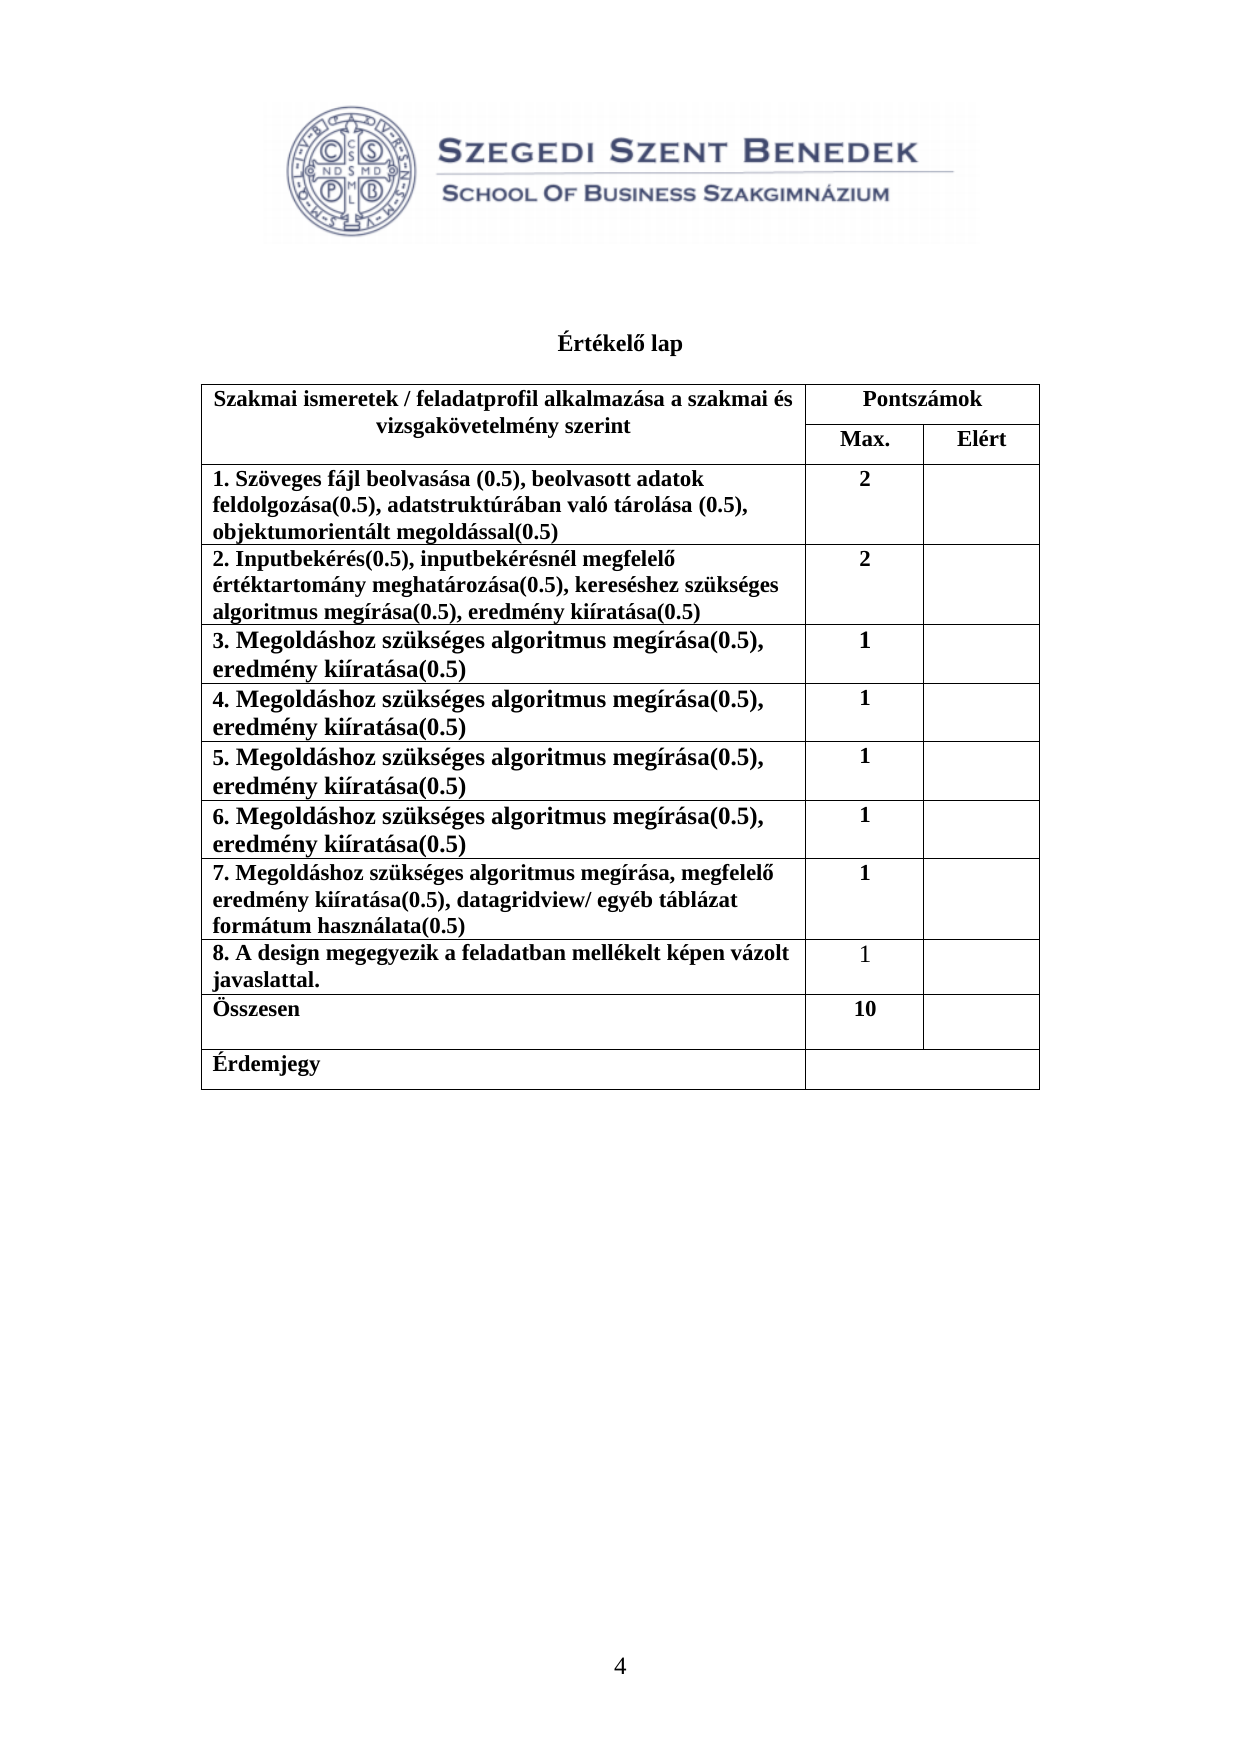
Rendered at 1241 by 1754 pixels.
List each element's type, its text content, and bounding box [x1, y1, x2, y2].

table_cell [924, 742, 1039, 800]
table_header Szakmai ismeretek / feladatprofil alkalmazása a szakmai és vizsgakövetelmény szerint [202, 385, 805, 464]
table_cell 1 [806, 801, 923, 858]
table_cell [924, 859, 1039, 938]
table_cell [924, 940, 1039, 994]
table_cell [924, 465, 1039, 544]
table_cell 1 [806, 859, 923, 938]
table_cell 1. Szöveges fájl beolvasása (0.5), beolvasott adatok feldolgozása(0.5), adatstruktúrában való tárolása (0.5), objektumorientált megoldással(0.5) [202, 465, 805, 544]
table_cell [806, 1050, 1039, 1089]
table_cell 1 [806, 742, 923, 800]
table_cell 1 [806, 940, 923, 994]
table_cell 5. Megoldáshoz szükséges algoritmus megírása(0.5), eredmény kiíratása(0.5) [202, 742, 805, 800]
table_cell [924, 995, 1039, 1049]
table_cell Max. [806, 425, 923, 464]
text Értékelő lap [148, 329, 1093, 357]
table_cell 2 [806, 545, 923, 624]
table_cell 1 [806, 684, 923, 741]
table_cell [924, 625, 1039, 683]
table_cell Összesen [202, 995, 805, 1049]
table_cell 8. A design megegyezik a feladatban mellékelt képen vázolt javaslattal. [202, 940, 805, 994]
picture [239, 102, 1001, 254]
table_cell Elért [924, 425, 1039, 464]
table_cell 6. Megoldáshoz szükséges algoritmus megírása(0.5), eredmény kiíratása(0.5) [202, 801, 805, 858]
table_cell [924, 545, 1039, 624]
table_cell 1 [806, 625, 923, 683]
table_cell 2 [806, 465, 923, 544]
table_cell 10 [806, 995, 923, 1049]
table_cell 7. Megoldáshoz szükséges algoritmus megírása, megfelelő eredmény kiíratása(0.5), datagridview/ egyéb táblázat formátum használata(0.5) [202, 859, 805, 938]
table_cell [924, 684, 1039, 741]
table_cell [924, 801, 1039, 858]
table_cell Érdemjegy [202, 1050, 805, 1089]
table_header Pontszámok [806, 385, 1039, 424]
table_cell 2. Inputbekérés(0.5), inputbekérésnél megfelelő értéktartomány meghatározása(0.5), kereséshez szükséges algoritmus megírása(0.5), eredmény kiíratása(0.5) [202, 545, 805, 624]
table_cell 4. Megoldáshoz szükséges algoritmus megírása(0.5), eredmény kiíratása(0.5) [202, 684, 805, 741]
table_cell 3. Megoldáshoz szükséges algoritmus megírása(0.5), eredmény kiíratása(0.5) [202, 625, 805, 683]
